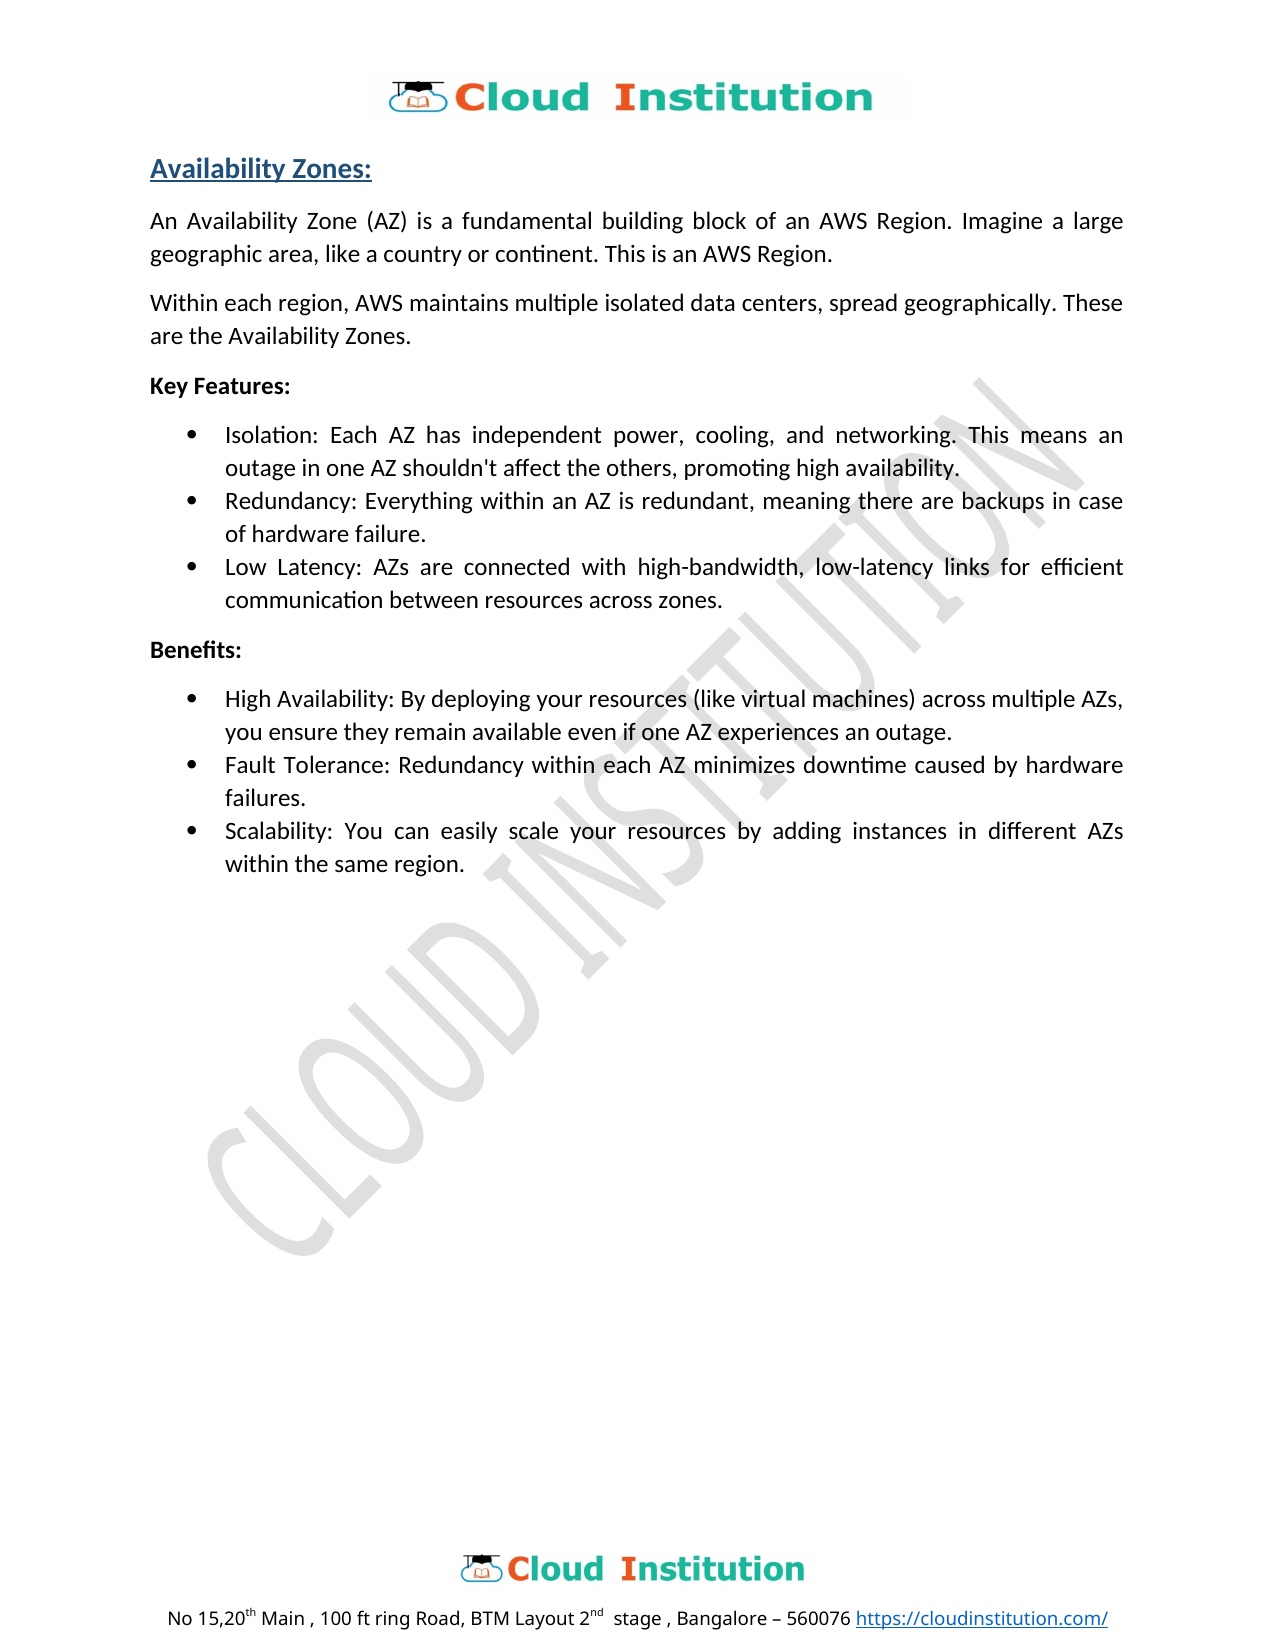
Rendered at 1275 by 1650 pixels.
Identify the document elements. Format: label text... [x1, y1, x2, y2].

picture [365, 75, 910, 120]
text Availability Zones: [150, 150, 1125, 186]
list Redundancy: Everything within an AZ is redundant, meaning there are backups in case of hardware failure. [187, 486, 1125, 549]
list Isolation: Each AZ has independent power, cooling, and networking. This means an outage in one AZ shouldn't affect the others, promoting high availability. [187, 420, 1125, 483]
list Scalability: You can easily scale your resources by adding instances in different AZs within the same region. [187, 815, 1125, 878]
text Benefits: [150, 634, 1125, 664]
text An Availability Zone (AZ) is a fundamental building block of an AWS Region. Imagine a large geographic area, like a country or continent. This is an AWS Region. [150, 205, 1125, 268]
list Low Latency: AZs are connected with high-bandwidth, low-latency links for efficient communication between resources across zones. [187, 551, 1125, 615]
picture [444, 1549, 831, 1589]
list Fault Tolerance: Redundancy within each AZ minimizes downtime caused by hardware failures. [187, 749, 1125, 813]
text Key Features: [150, 370, 1125, 401]
text Within each region, AWS maintains multiple isolated data centers, spread geographically. These are the Availability Zones. [150, 288, 1125, 351]
list High Availability: By deploying your resources (like virtual machines) across multiple AZs, you ensure they remain available even if one AZ experiences an outage. [187, 683, 1125, 747]
